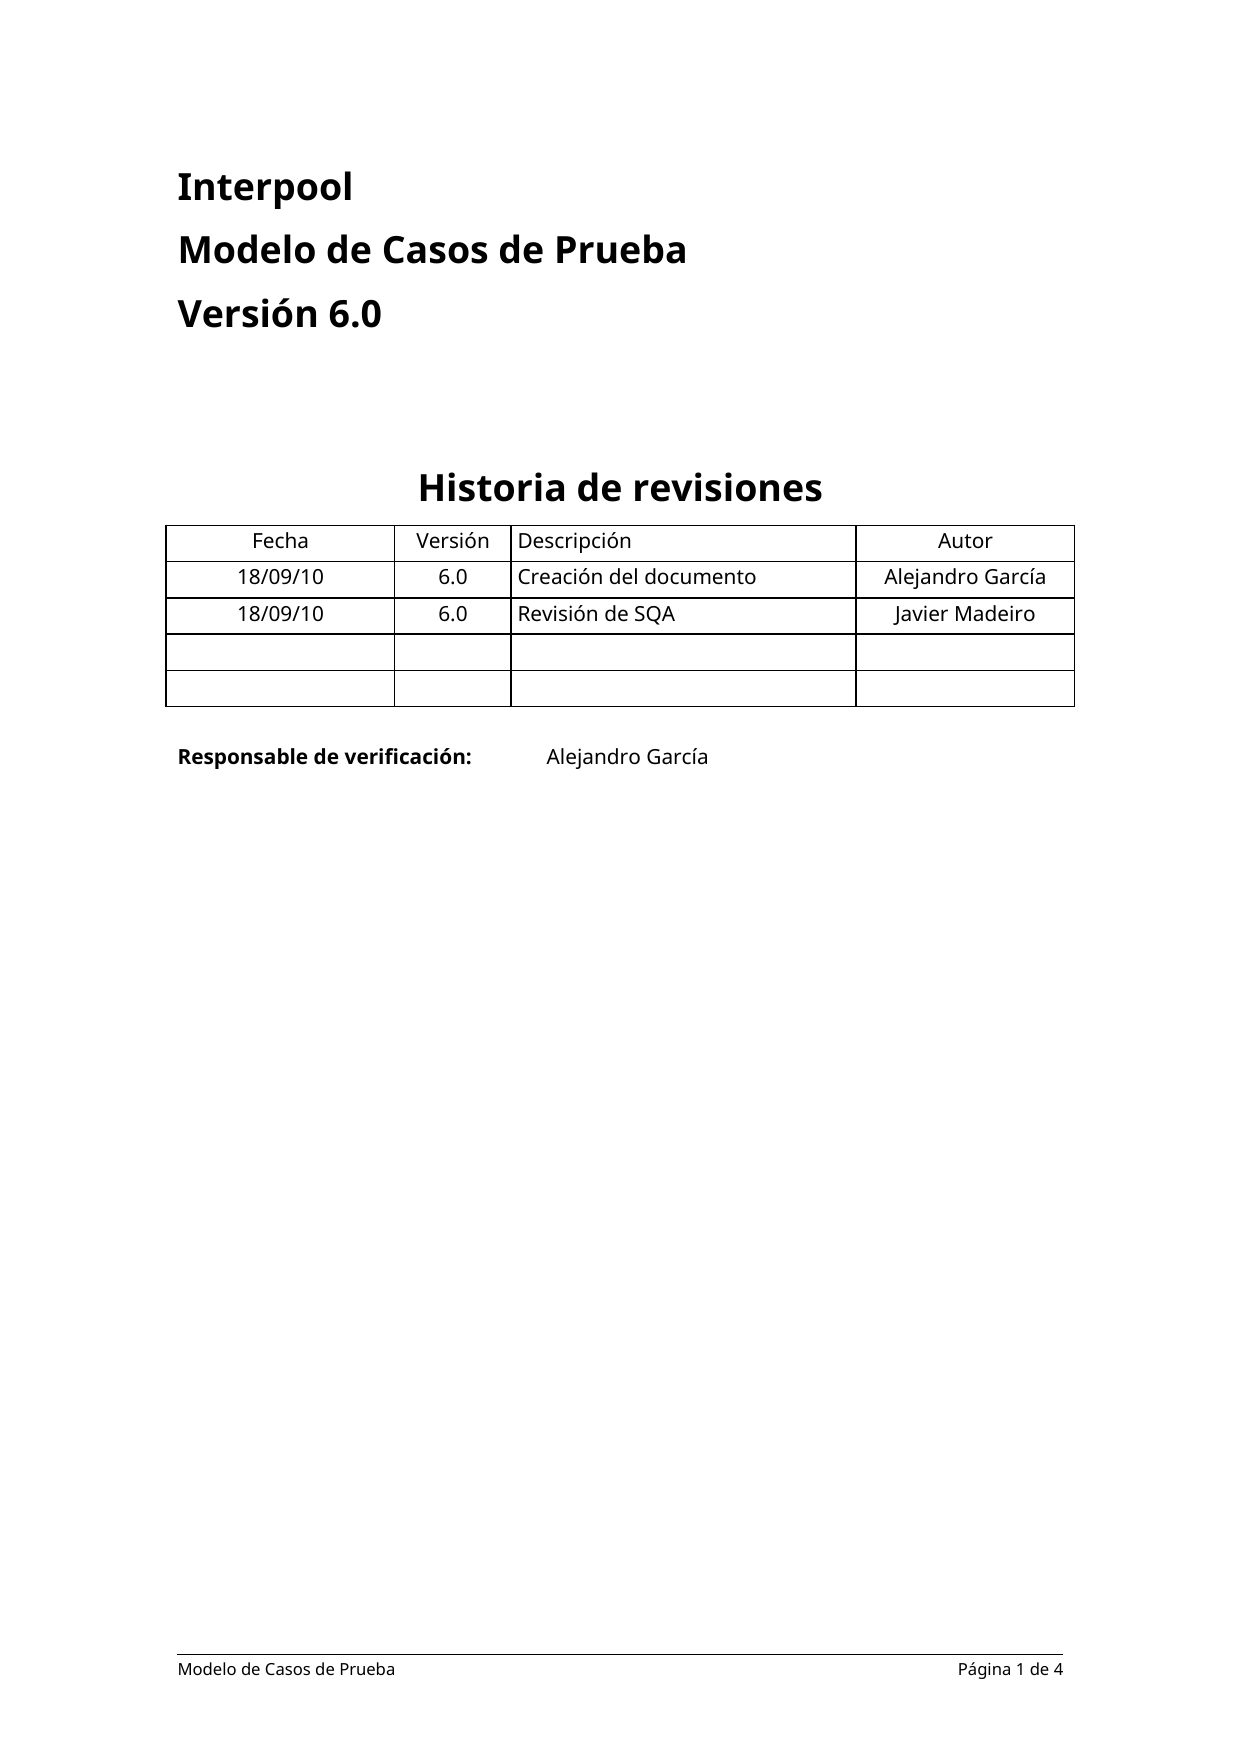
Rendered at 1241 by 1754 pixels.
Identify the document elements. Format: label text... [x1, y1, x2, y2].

table_cell Javier Madeiro [857, 599, 1074, 633]
table_header Autor [857, 526, 1074, 561]
table_cell [857, 671, 1074, 706]
text Historia de revisiones [177, 461, 1063, 512]
text Responsable de verificación: Alejandro García [177, 742, 1063, 771]
table_cell [167, 671, 394, 706]
text Interpool [177, 160, 1063, 211]
table_cell [395, 671, 510, 706]
table_cell 6.0 [395, 599, 510, 633]
text Modelo de Casos de Prueba [177, 224, 1063, 275]
text Versión 6.0 [177, 287, 1063, 338]
table_cell 18/09/10 [167, 599, 394, 633]
table_cell 6.0 [395, 562, 510, 597]
table_cell Creación del documento [512, 562, 855, 597]
table_cell [395, 635, 510, 669]
table_cell [512, 671, 855, 706]
table_header Versión [395, 526, 510, 561]
table_header Descripción [512, 526, 855, 561]
table_header Fecha [167, 526, 394, 561]
table_cell 18/09/10 [167, 562, 394, 597]
table_cell [512, 635, 855, 669]
table_cell [167, 635, 394, 669]
table_cell Alejandro García [857, 562, 1074, 597]
table_cell [857, 635, 1074, 669]
table_cell Revisión de SQA [512, 599, 855, 633]
